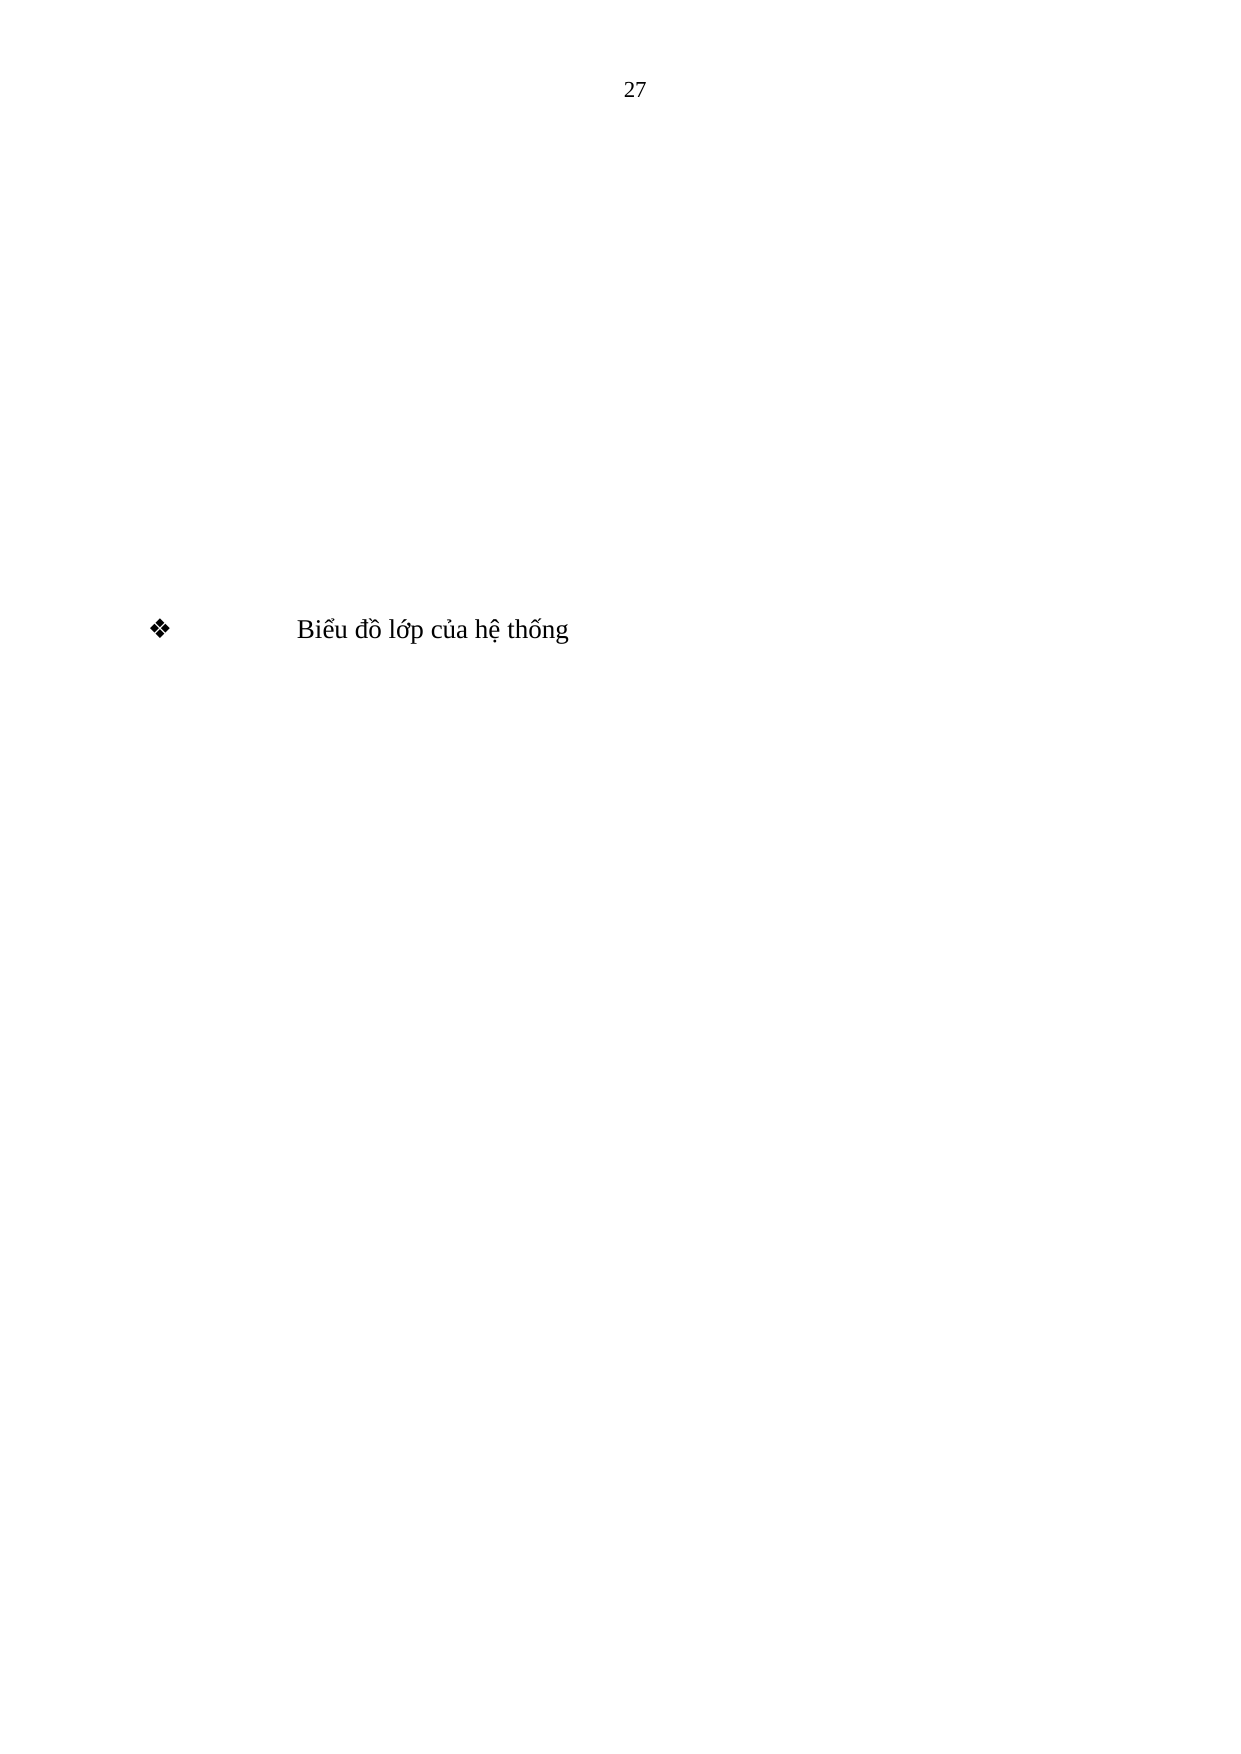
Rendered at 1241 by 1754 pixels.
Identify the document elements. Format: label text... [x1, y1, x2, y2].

list Biểu đồ lớp của hệ thống [148, 598, 1122, 654]
